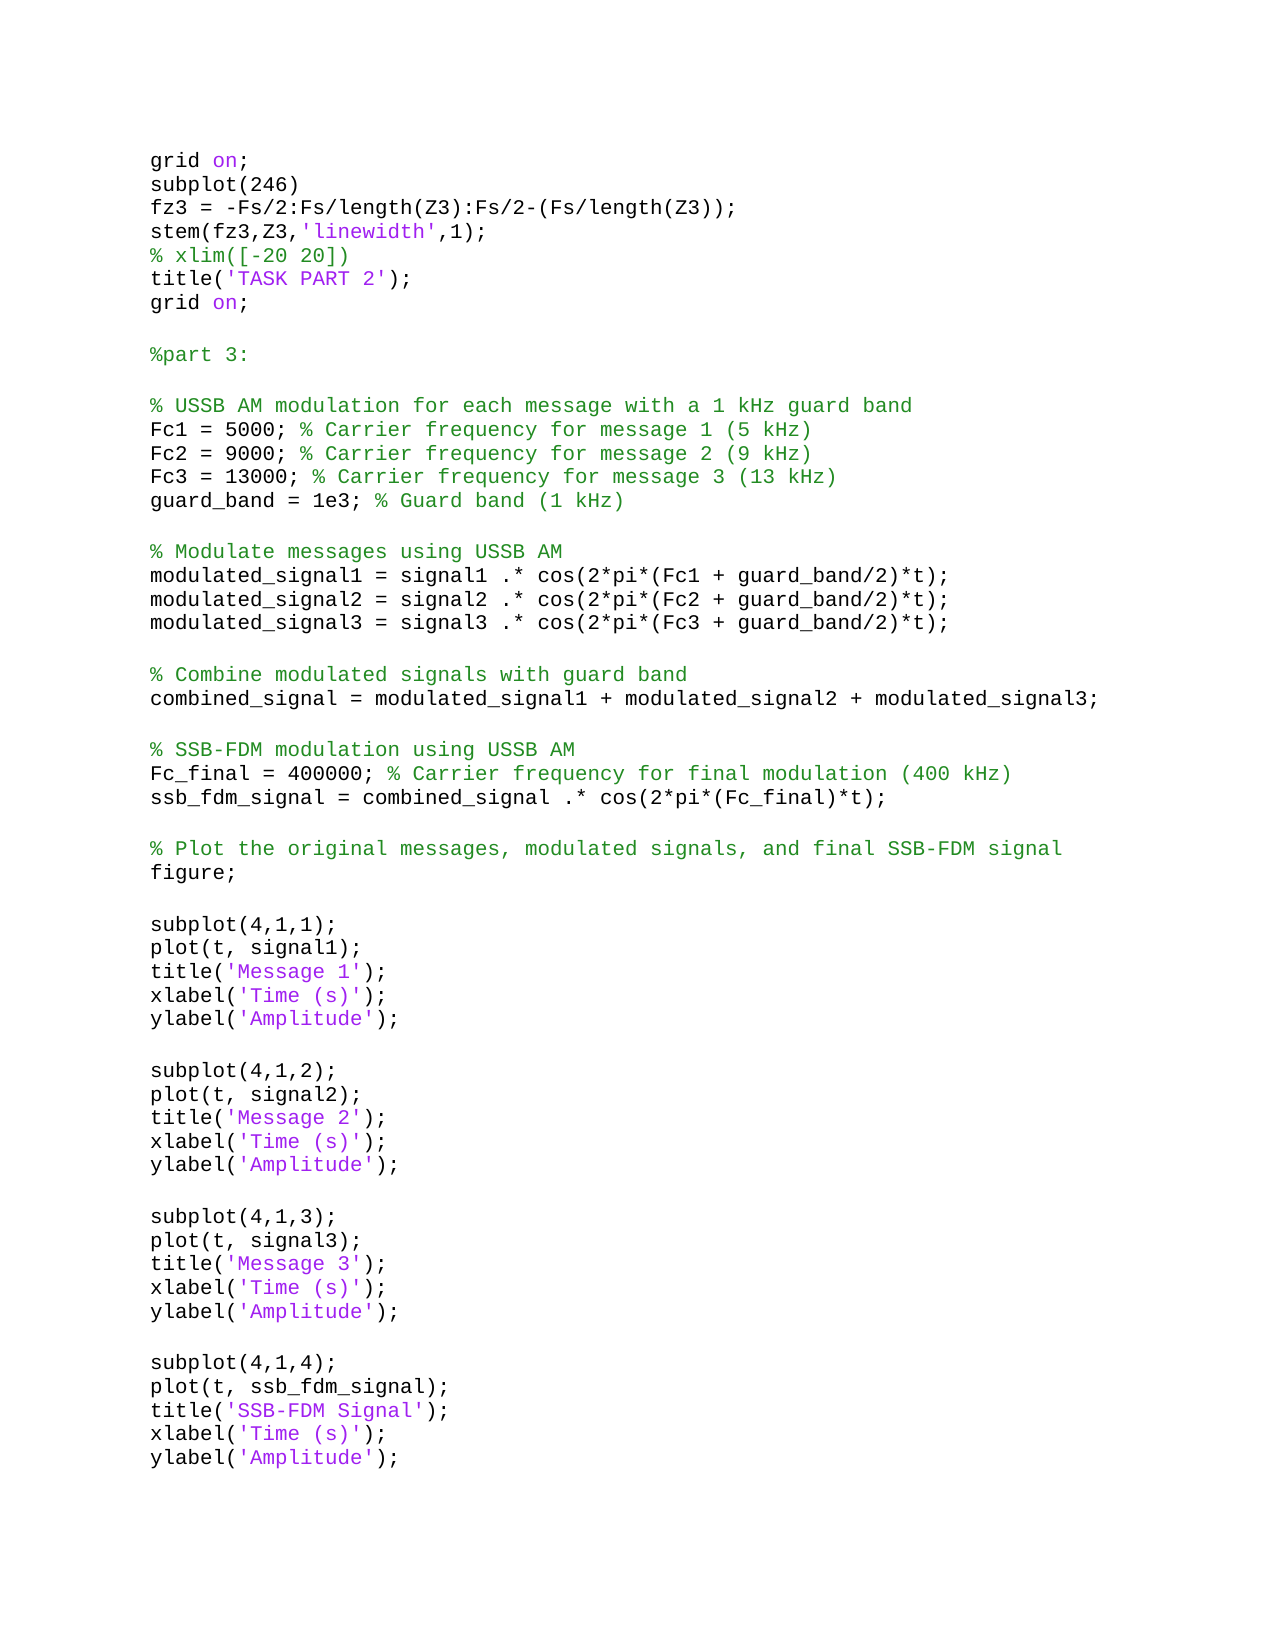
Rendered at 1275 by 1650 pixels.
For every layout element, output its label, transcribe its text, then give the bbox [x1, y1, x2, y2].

text combined_signal = modulated_signal1 + modulated_signal2 + modulated_signal3; [150, 688, 1125, 711]
text Fc1 = 5000; % Carrier frequency for message 1 (5 kHz) [150, 419, 1125, 442]
text % Plot the original messages, modulated signals, and final SSB-FDM signal [150, 838, 1125, 862]
text subplot(4,1,4); [150, 1352, 1125, 1376]
text xlabel('Time (s)'); [150, 1423, 1125, 1447]
text modulated_signal2 = signal2 .* cos(2*pi*(Fc2 + guard_band/2)*t); [150, 589, 1125, 612]
text % Combine modulated signals with guard band [150, 664, 1125, 688]
text xlabel('Time (s)'); [150, 1277, 1125, 1301]
text Fc2 = 9000; % Carrier frequency for message 2 (9 kHz) [150, 442, 1125, 466]
text Fc_final = 400000; % Carrier frequency for final modulation (400 kHz) [150, 763, 1125, 787]
text ylabel('Amplitude'); [150, 1008, 1125, 1032]
text ylabel('Amplitude'); [150, 1447, 1125, 1471]
text ssb_fdm_signal = combined_signal .* cos(2*pi*(Fc_final)*t); [150, 787, 1125, 810]
text %part 3: [150, 343, 1125, 367]
text modulated_signal3 = signal3 .* cos(2*pi*(Fc3 + guard_band/2)*t); [150, 612, 1125, 636]
text title('SSB-FDM Signal'); [150, 1400, 1125, 1423]
text % xlim([-20 20]) [150, 244, 1125, 268]
text xlabel('Time (s)'); [150, 984, 1125, 1008]
text title('Message 2'); [150, 1107, 1125, 1131]
text title('TASK PART 2'); [150, 268, 1125, 292]
text subplot(4,1,1); [150, 914, 1125, 937]
text guard_band = 1e3; % Guard band (1 kHz) [150, 490, 1125, 513]
text % Modulate messages using USSB AM [150, 541, 1125, 565]
text % SSB-FDM modulation using USSB AM [150, 739, 1125, 763]
text modulated_signal1 = signal1 .* cos(2*pi*(Fc1 + guard_band/2)*t); [150, 565, 1125, 589]
text figure; [150, 862, 1125, 886]
text stem(fz3,Z3,'linewidth',1); [150, 221, 1125, 244]
text subplot(4,1,2); [150, 1060, 1125, 1083]
text subplot(246) [150, 174, 1125, 197]
text grid on; [150, 292, 1125, 316]
text ylabel('Amplitude'); [150, 1154, 1125, 1178]
text Fc3 = 13000; % Carrier frequency for message 3 (13 kHz) [150, 466, 1125, 490]
text plot(t, ssb_fdm_signal); [150, 1376, 1125, 1400]
text title('Message 1'); [150, 961, 1125, 984]
text grid on; [150, 150, 1125, 174]
text subplot(4,1,3); [150, 1206, 1125, 1230]
text % USSB AM modulation for each message with a 1 kHz guard band [150, 395, 1125, 419]
text plot(t, signal2); [150, 1083, 1125, 1107]
text ylabel('Amplitude'); [150, 1301, 1125, 1324]
text plot(t, signal1); [150, 937, 1125, 961]
text title('Message 3'); [150, 1253, 1125, 1277]
text fz3 = -Fs/2:Fs/length(Z3):Fs/2-(Fs/length(Z3)); [150, 197, 1125, 221]
text xlabel('Time (s)'); [150, 1131, 1125, 1154]
text plot(t, signal3); [150, 1230, 1125, 1253]
